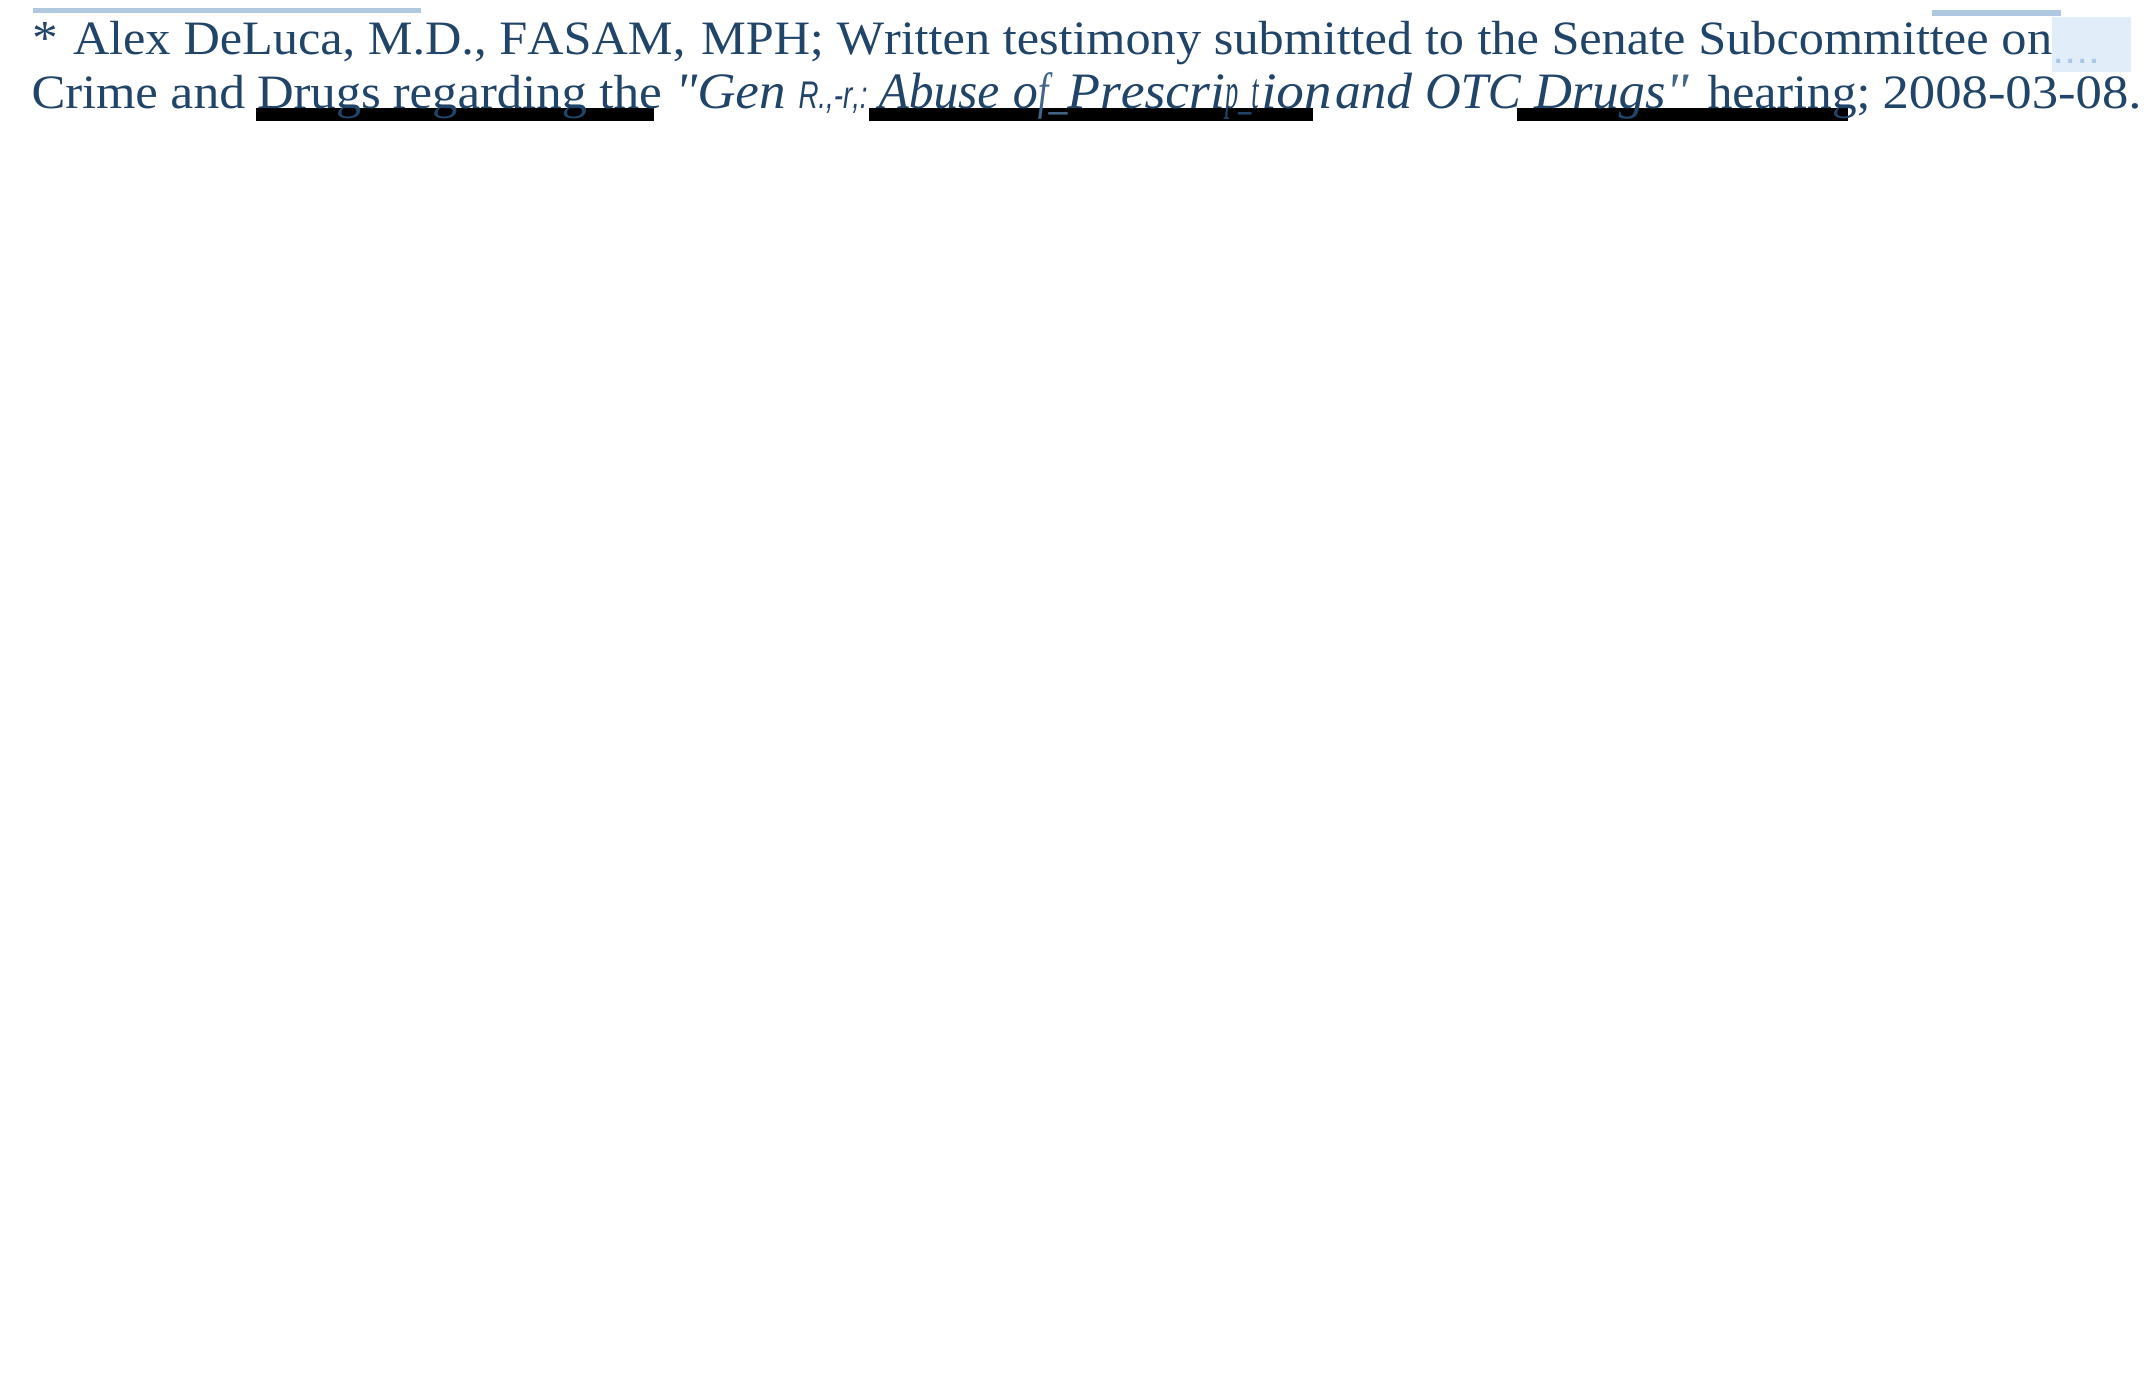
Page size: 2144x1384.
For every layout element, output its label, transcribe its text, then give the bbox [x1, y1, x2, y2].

text Crime and Drugs regarding the "Gen R.,-r,: Abuse of_Prescrip_tionand OTC Drugs" hearing; 2008-03-08. [31, 65, 2144, 119]
text * Alex DeLuca, M.D., FASAM, MPH; Written testimony submitted to the Senate Subcommittee on.... [32, 14, 2144, 65]
